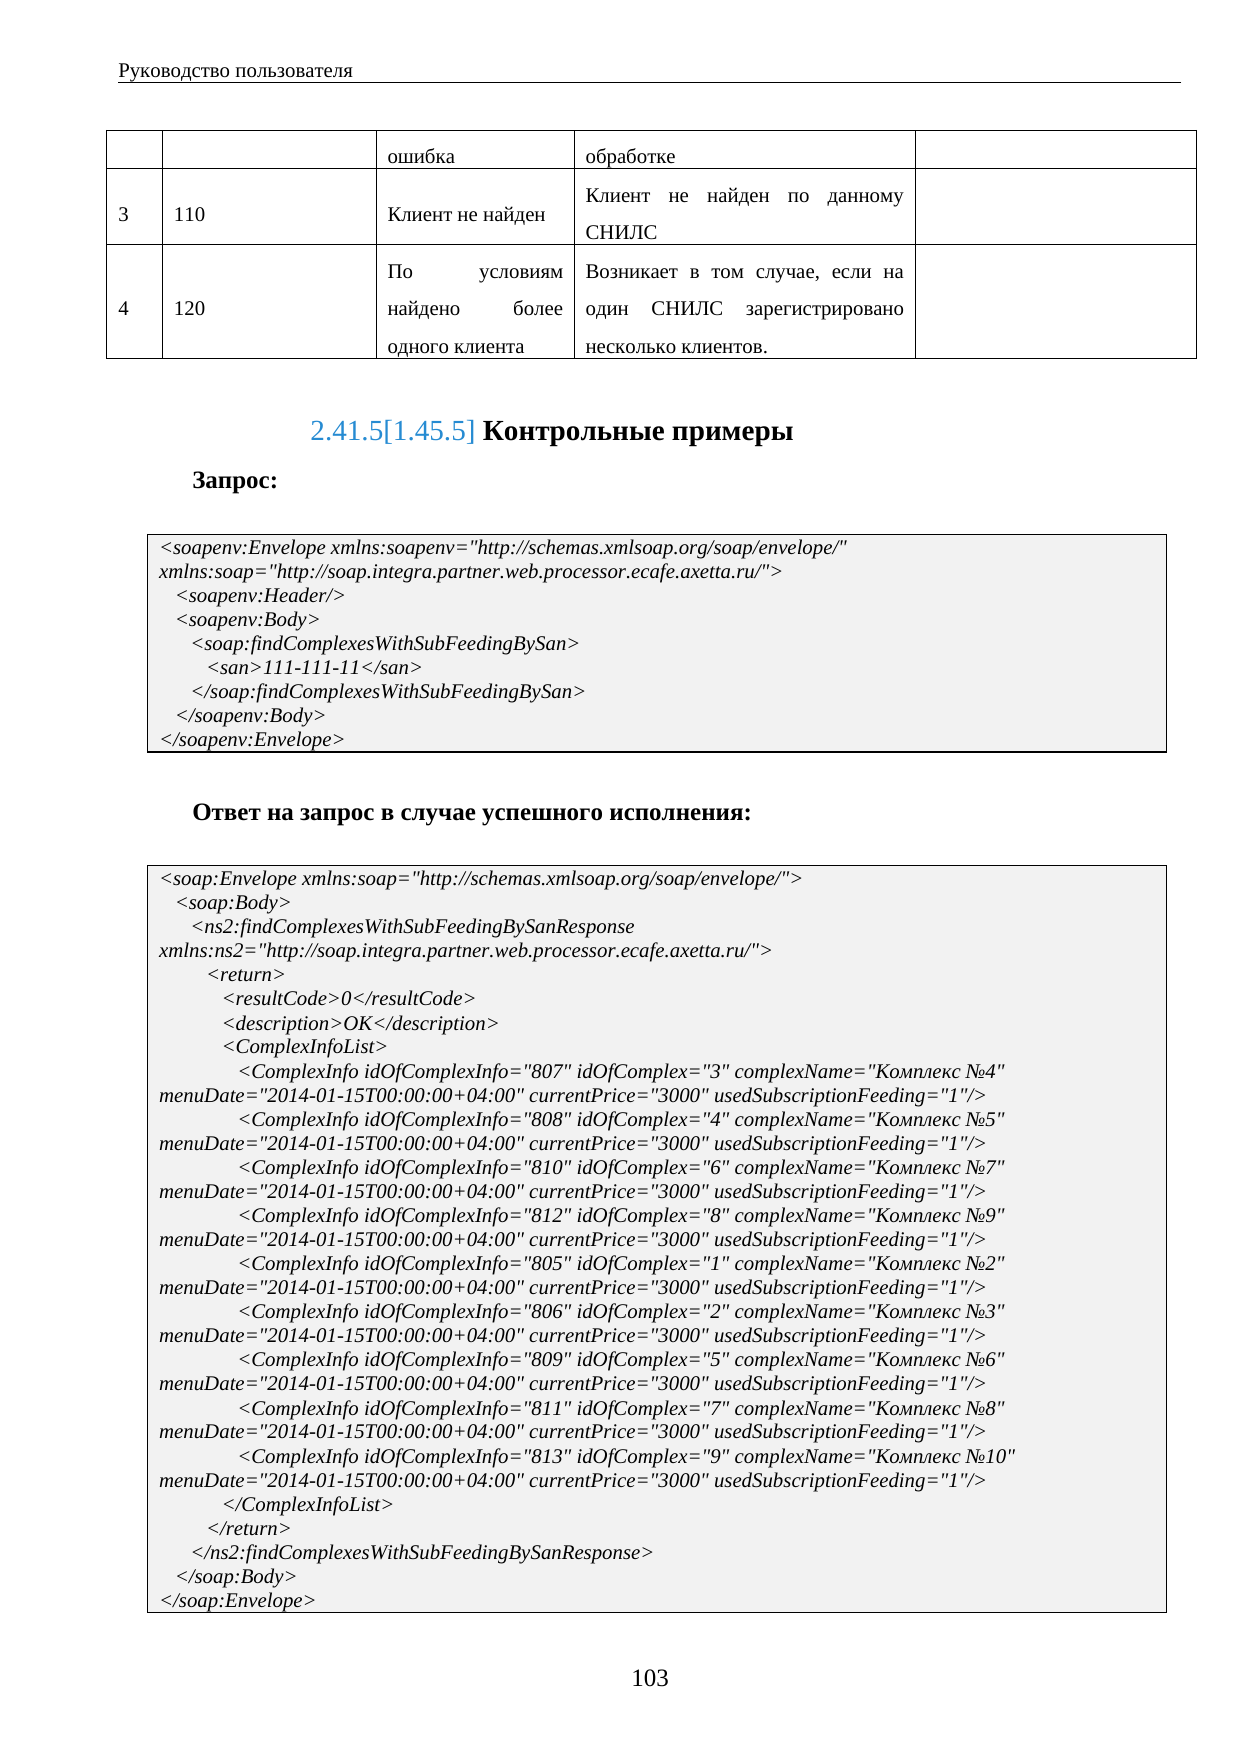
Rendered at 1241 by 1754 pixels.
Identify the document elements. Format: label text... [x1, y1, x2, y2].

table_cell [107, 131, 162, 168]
text Запрос: [118, 459, 1181, 496]
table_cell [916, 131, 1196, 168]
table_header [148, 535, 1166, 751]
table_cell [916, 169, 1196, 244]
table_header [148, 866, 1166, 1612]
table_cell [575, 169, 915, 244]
text Контрольные примеры [310, 409, 1181, 446]
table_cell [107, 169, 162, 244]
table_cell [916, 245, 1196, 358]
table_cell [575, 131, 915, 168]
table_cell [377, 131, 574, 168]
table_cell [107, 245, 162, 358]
text Ответ на запрос в случае успешного исполнения: [118, 790, 1181, 827]
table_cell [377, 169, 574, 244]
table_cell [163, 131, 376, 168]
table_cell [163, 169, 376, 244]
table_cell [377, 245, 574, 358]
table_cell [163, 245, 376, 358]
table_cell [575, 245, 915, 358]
